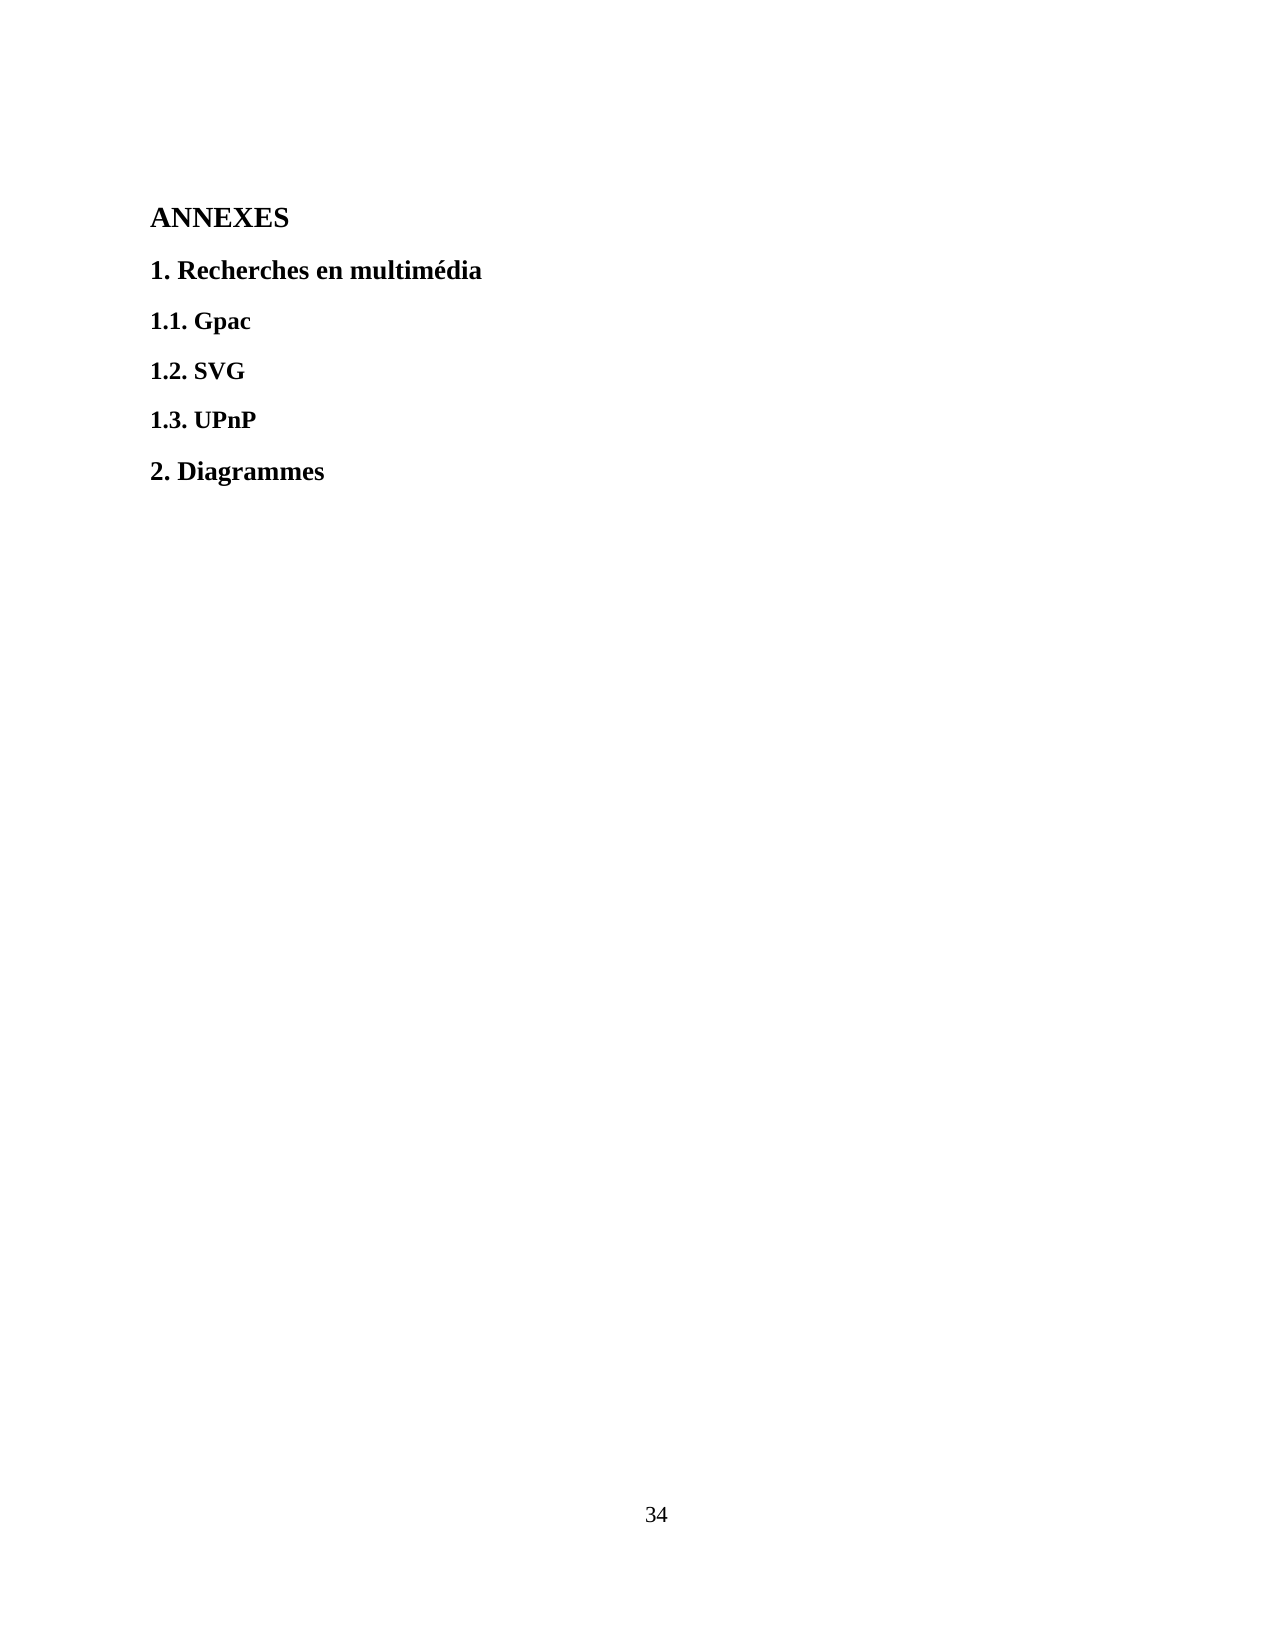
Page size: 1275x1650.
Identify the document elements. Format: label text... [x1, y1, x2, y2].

subtitle SVG [150, 356, 1125, 385]
subtitle Gpac [150, 306, 1125, 335]
subtitle ANNEXES [150, 200, 1125, 233]
subtitle Diagrammes [150, 455, 1125, 486]
subtitle UPnP [150, 406, 1125, 434]
subtitle Recherches en multimédia [150, 254, 1125, 286]
